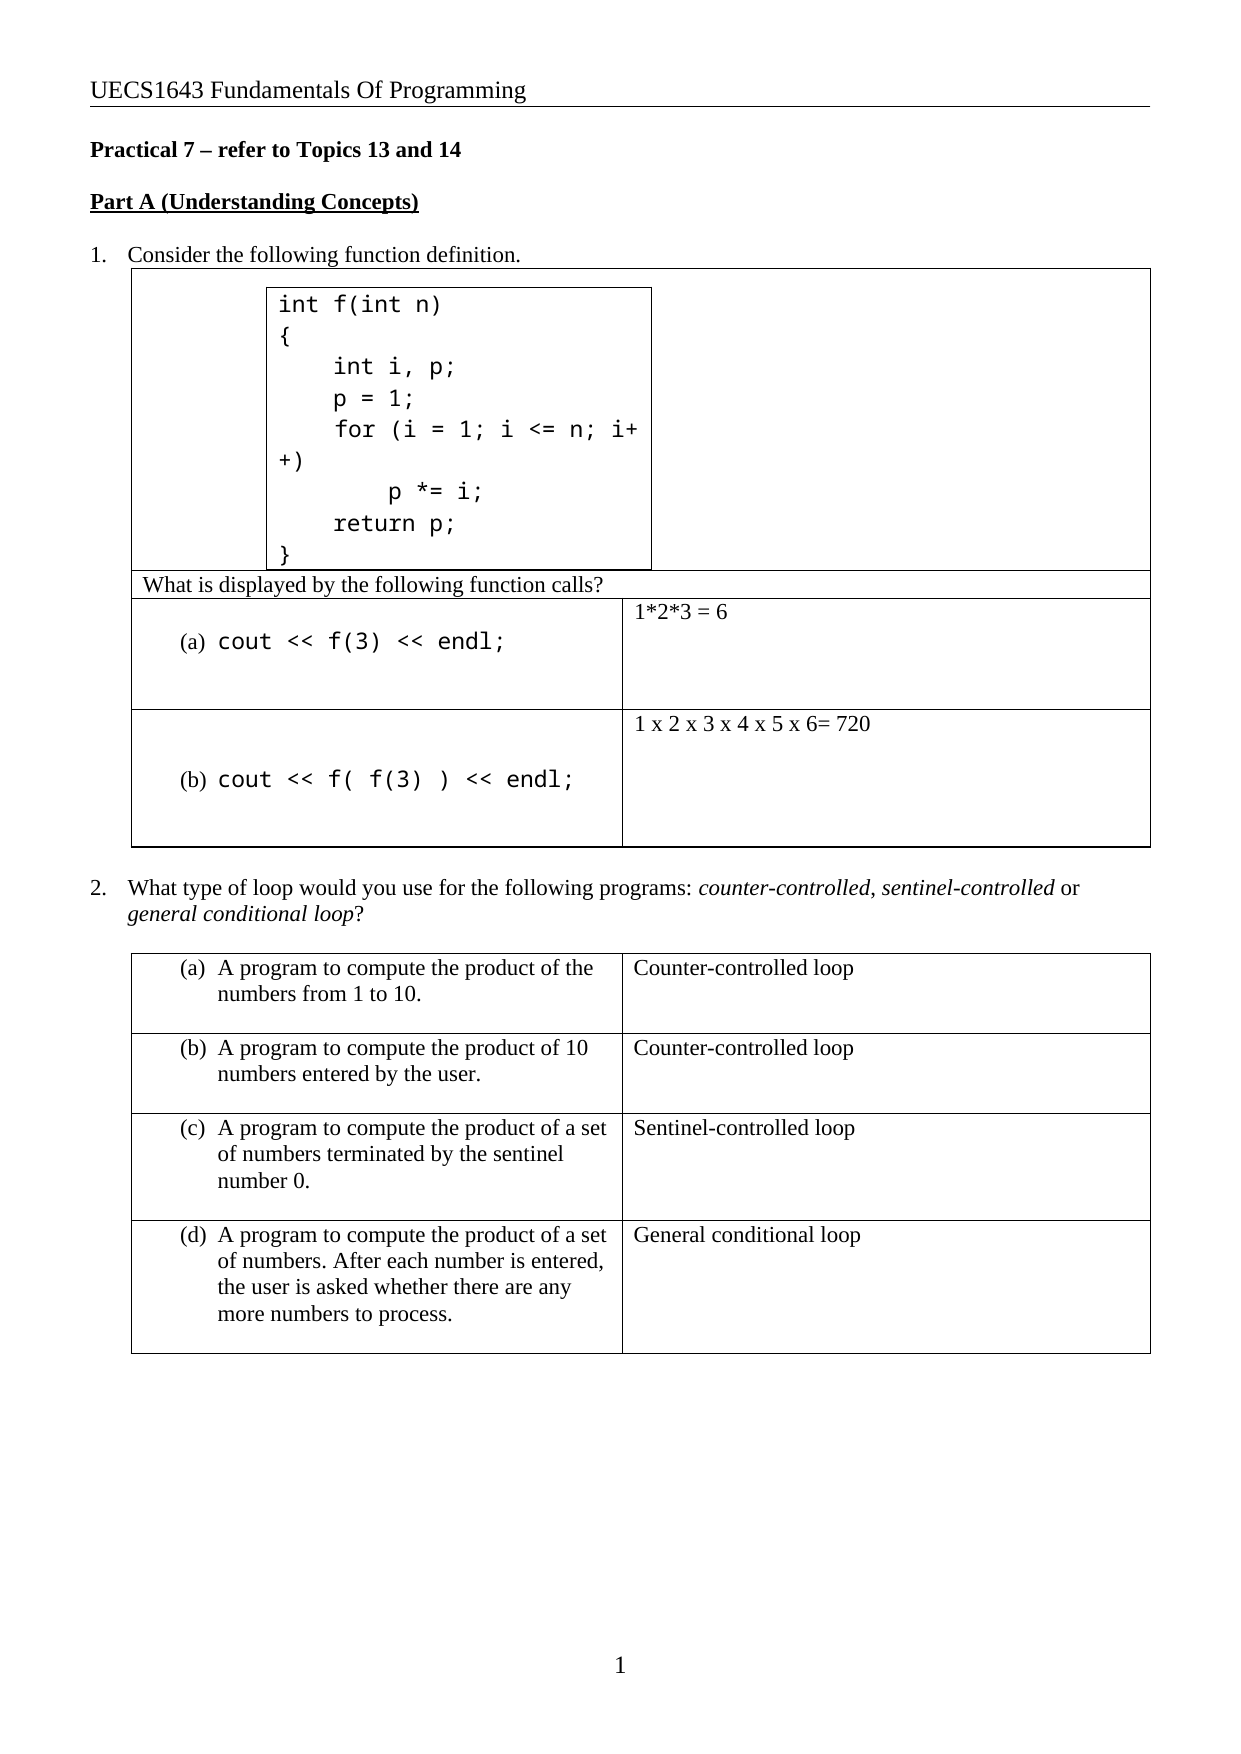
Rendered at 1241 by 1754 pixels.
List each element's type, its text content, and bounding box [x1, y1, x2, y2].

text Part A (Understanding Concepts) [90, 188, 1150, 215]
table_cell 1*2*3 = 6 [623, 599, 1150, 709]
table_cell What is displayed by the following function calls? [132, 571, 1150, 597]
table_header [132, 269, 1150, 570]
table_cell A program to compute the product of a set of numbers. After each number is entered, the user is asked whether there are any more numbers to process. [132, 1221, 622, 1352]
table_cell Sentinel-controlled loop [623, 1114, 1150, 1219]
table_cell cout << f( f(3) ) << endl; [132, 710, 622, 846]
table_cell A program to compute the product of a set of numbers terminated by the sentinel number 0. [132, 1114, 622, 1219]
text Practical 7 – refer to Topics 13 and 14 [90, 136, 1150, 162]
list Consider the following function definition. [90, 241, 1150, 267]
table_header A program to compute the product of the numbers from 1 to 10. [132, 954, 622, 1033]
table_header Counter-controlled loop [623, 954, 1150, 1033]
table_cell General conditional loop [623, 1221, 1150, 1352]
table_cell Counter-controlled loop [623, 1034, 1150, 1113]
list What type of loop would you use for the following programs: counter-controlled, sentinel-controlled or general conditional loop? [90, 874, 1150, 927]
table_cell 1 x 2 x 3 x 4 x 5 x 6= 720 [623, 710, 1150, 846]
table_cell cout << f(3) << endl; [132, 599, 622, 709]
table_cell A program to compute the product of 10 numbers entered by the user. [132, 1034, 622, 1113]
